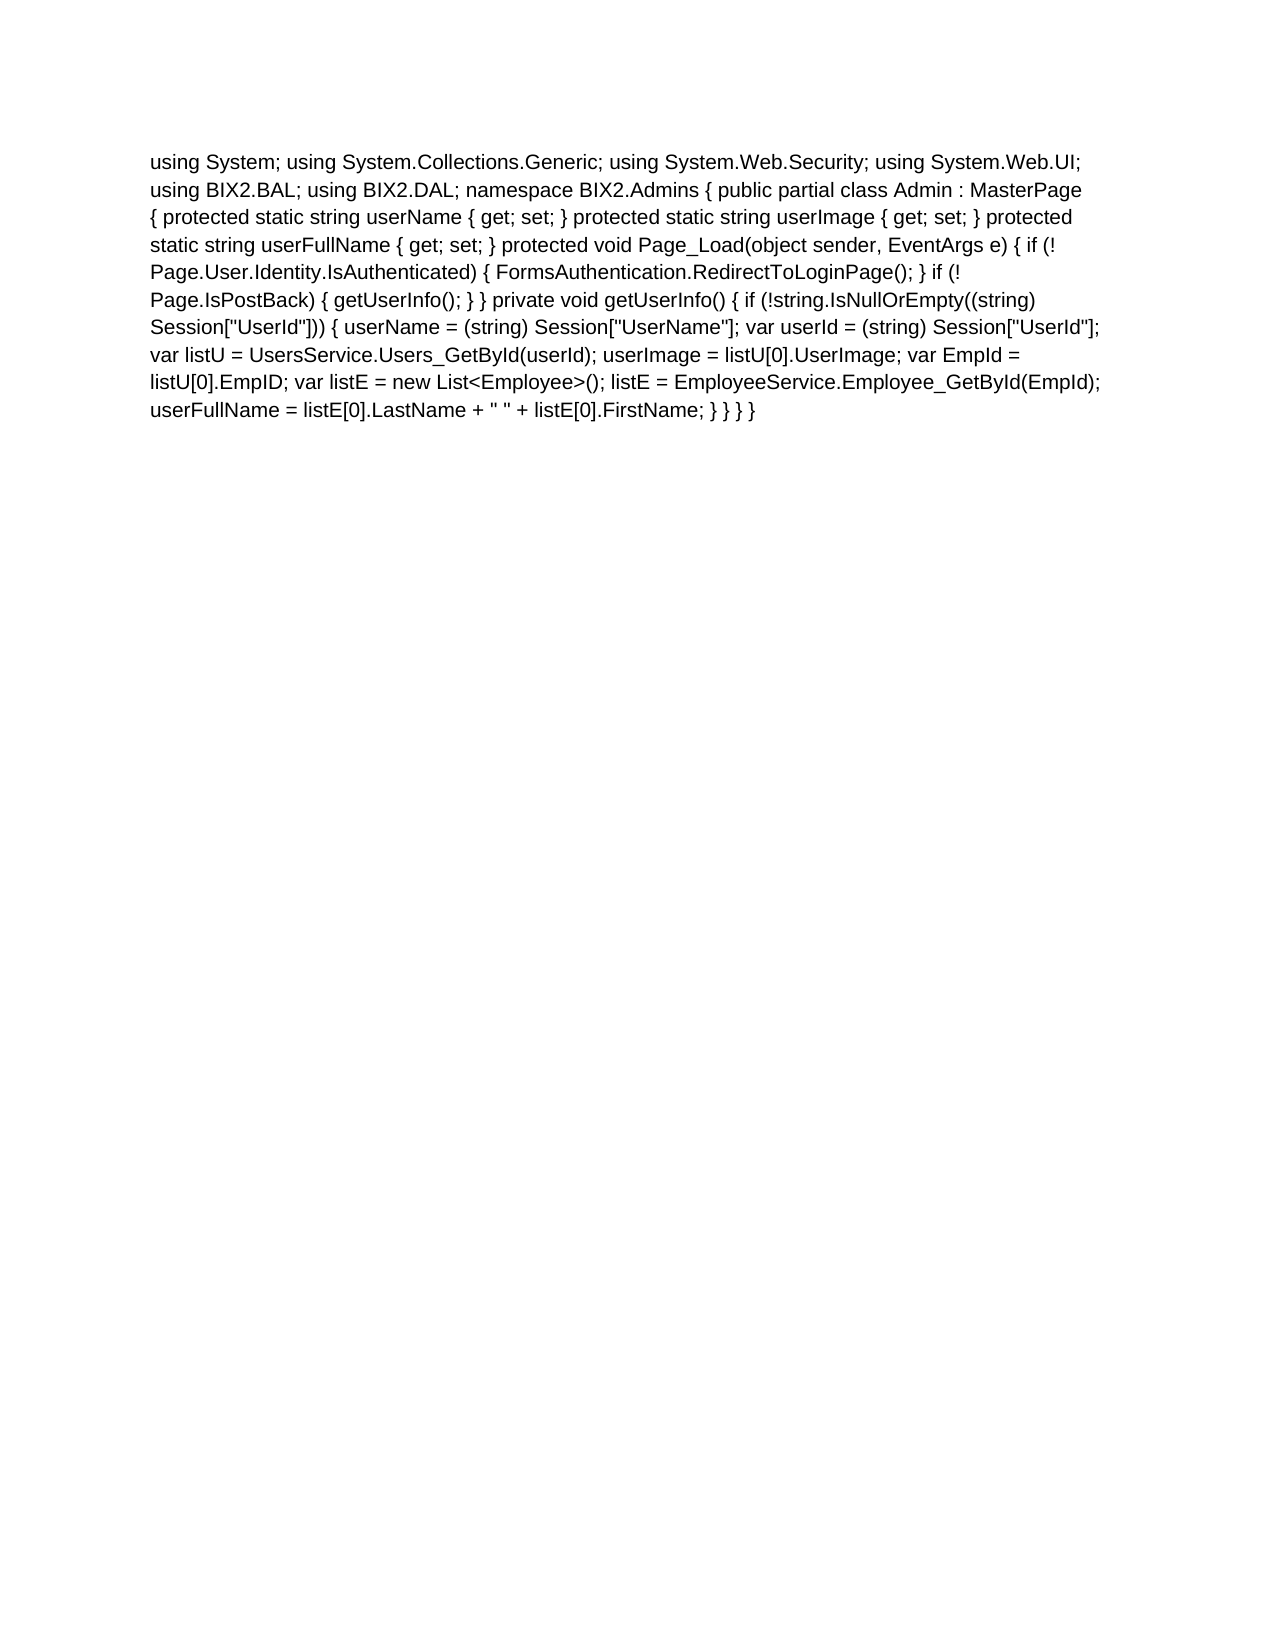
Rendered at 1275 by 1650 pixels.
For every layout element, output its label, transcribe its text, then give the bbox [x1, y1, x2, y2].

text using System; using System.Collections.Generic; using System.Web.Security; using System.Web.UI; using BIX2.BAL; using BIX2.DAL; namespace BIX2.Admins { public partial class Admin : MasterPage { protected static string userName { get; set; } protected static string userImage { get; set; } protected static string userFullName { get; set; } protected void Page_Load(object sender, EventArgs e) { if (!Page.User.Identity.IsAuthenticated) { FormsAuthentication.RedirectToLoginPage(); } if (!Page.IsPostBack) { getUserInfo(); } } private void getUserInfo() { if (!string.IsNullOrEmpty((string) Session["UserId"])) { userName = (string) Session["UserName"]; var userId = (string) Session["UserId"]; var listU = UsersService.Users_GetById(userId); userImage = listU[0].UserImage; var EmpId = listU[0].EmpID; var listE = new List<Employee>(); listE = EmployeeService.Employee_GetById(EmpId); userFullName = listE[0].LastName + " " + listE[0].FirstName; } } } }﻿ [150, 150, 1125, 421]
